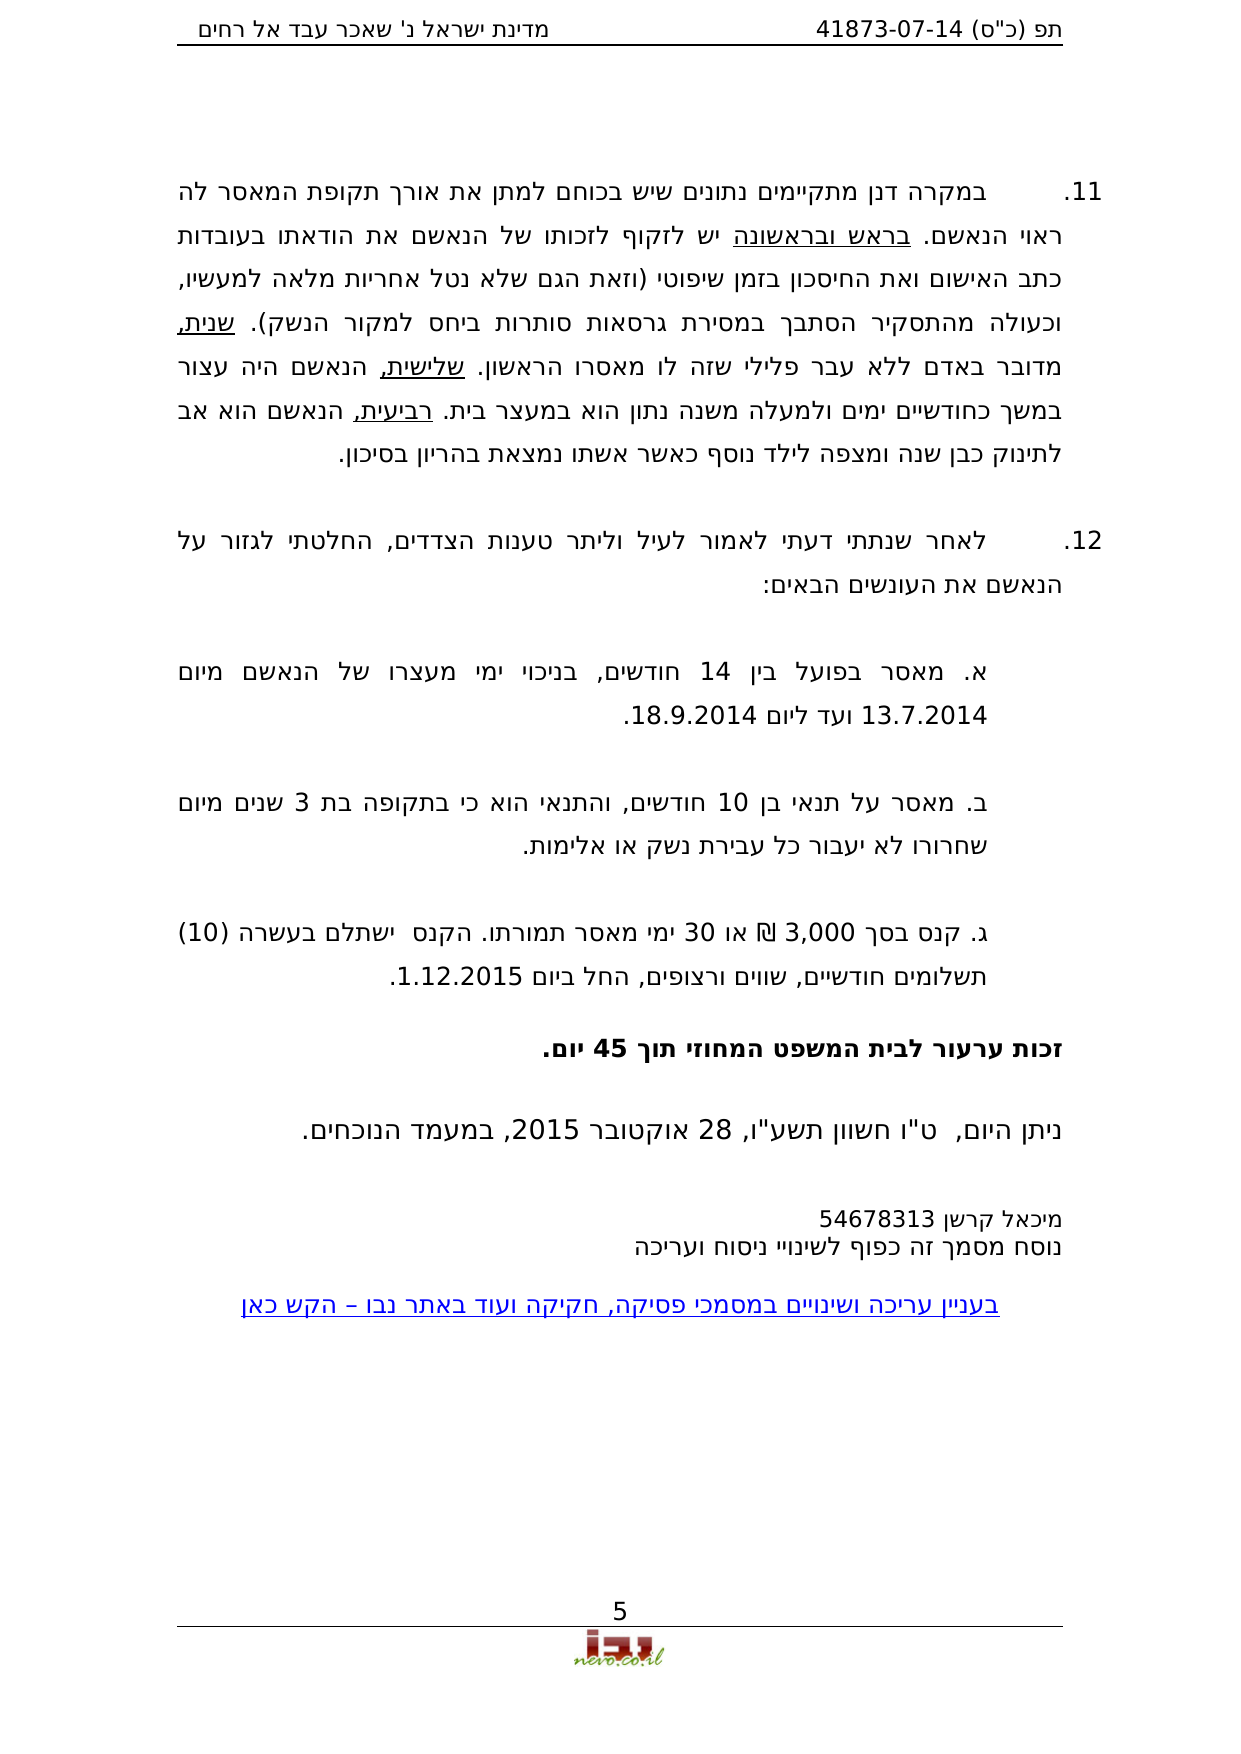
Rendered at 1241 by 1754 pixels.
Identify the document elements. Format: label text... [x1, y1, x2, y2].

text ג. קנס בסך 3,000 ₪ או 30 ימי מאסר תמורתו. הקנס ישתלם בעשרה (10) תשלומים חודשיים, שווים ורצופים, החל ביום 1.12.2015. [177, 918, 988, 991]
text ניתן היום, ט"ו חשוון תשע"ו, 28 אוקטובר 2015, במעמד הנוכחים. [177, 1114, 1063, 1146]
text בעניין עריכה ושינויים במסמכי פסיקה, חקיקה ועוד באתר נבו – הקש כאן [177, 1291, 1063, 1320]
text נוסח מסמך זה כפוף לשינויי ניסוח ועריכה [177, 1233, 1063, 1262]
list במקרה דנן מתקיימים נתונים שיש בכוחם למתן את אורך תקופת המאסר לה ראוי הנאשם. בראש ובראשונה יש לזקוף לזכותו של הנאשם את הודאתו בעובדות כתב האישום ואת החיסכון בזמן שיפוטי (וזאת הגם שלא נטל אחריות מלאה למעשיו, וכעולה מהתסקיר הסתבך במסירת גרסאות סותרות ביחס למקור הנשק). שנית, מדובר באדם ללא עבר פלילי שזה לו מאסרו הראשון. שלישית, הנאשם היה עצור במשך כחודשיים ימים ולמעלה משנה נתון הוא במעצר בית. רביעית, הנאשם הוא אב לתינוק כבן שנה ומצפה לילד נוסף כאשר אשתו נמצאת בהריון בסיכון. [177, 177, 1063, 469]
text א. מאסר בפועל בין 14 חודשים, בניכוי ימי מעצרו של הנאשם מיום 13.7.2014 ועד ליום 18.9.2014. [177, 657, 988, 730]
text ב. מאסר על תנאי בן 10 חודשים, והתנאי הוא כי בתקופה בת 3 שנים מיום שחרורו לא יעבור כל עבירת נשק או אלימות. [177, 788, 988, 861]
picture [574, 1629, 666, 1667]
text זכות ערעור לבית המשפט המחוזי תוך 45 יום. [177, 1035, 1063, 1064]
text מיכאל קרשן 54678313 [177, 1206, 1063, 1233]
list לאחר שנתתי דעתי לאמור לעיל וליתר טענות הצדדים, החלטתי לגזור על הנאשם את העונשים הבאים: [177, 527, 1063, 599]
